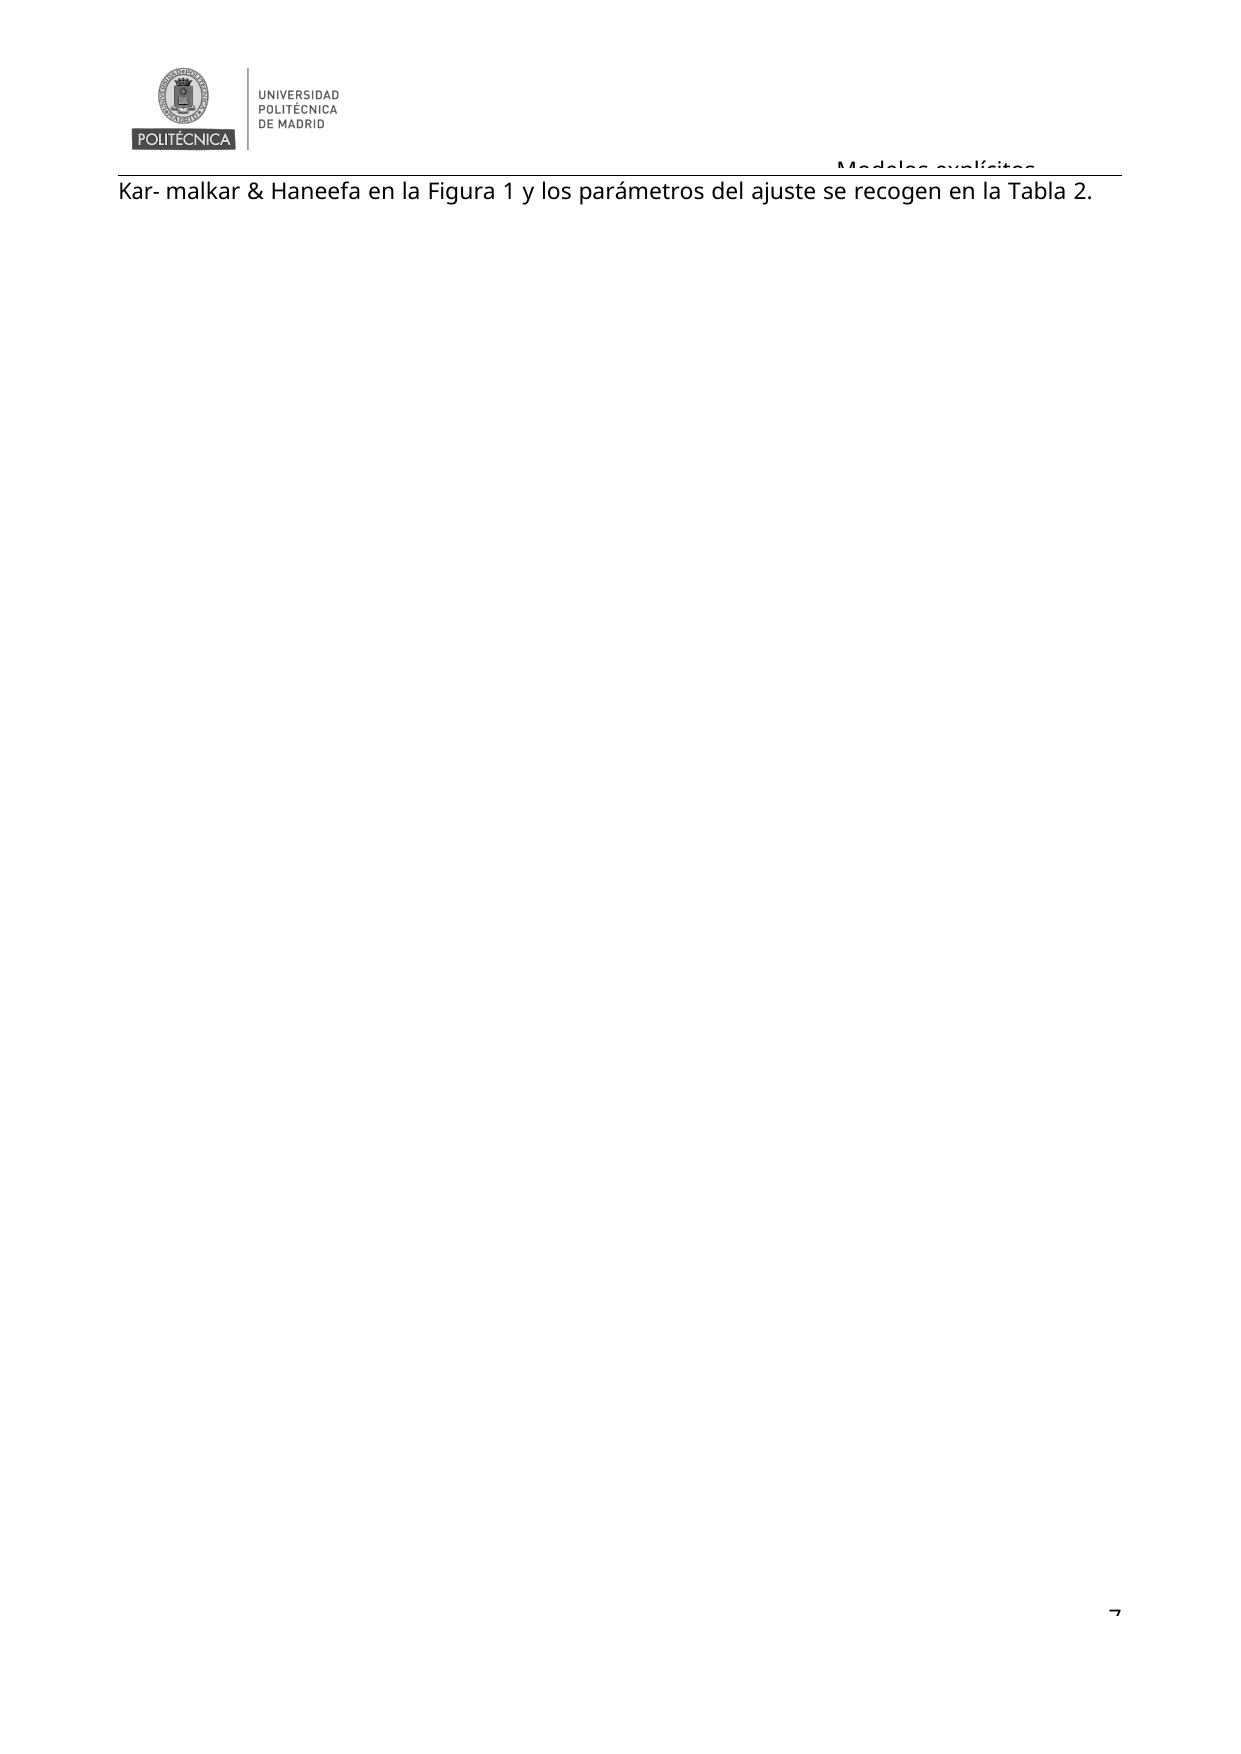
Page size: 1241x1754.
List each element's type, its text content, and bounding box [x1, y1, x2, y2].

picture [118, 51, 367, 167]
